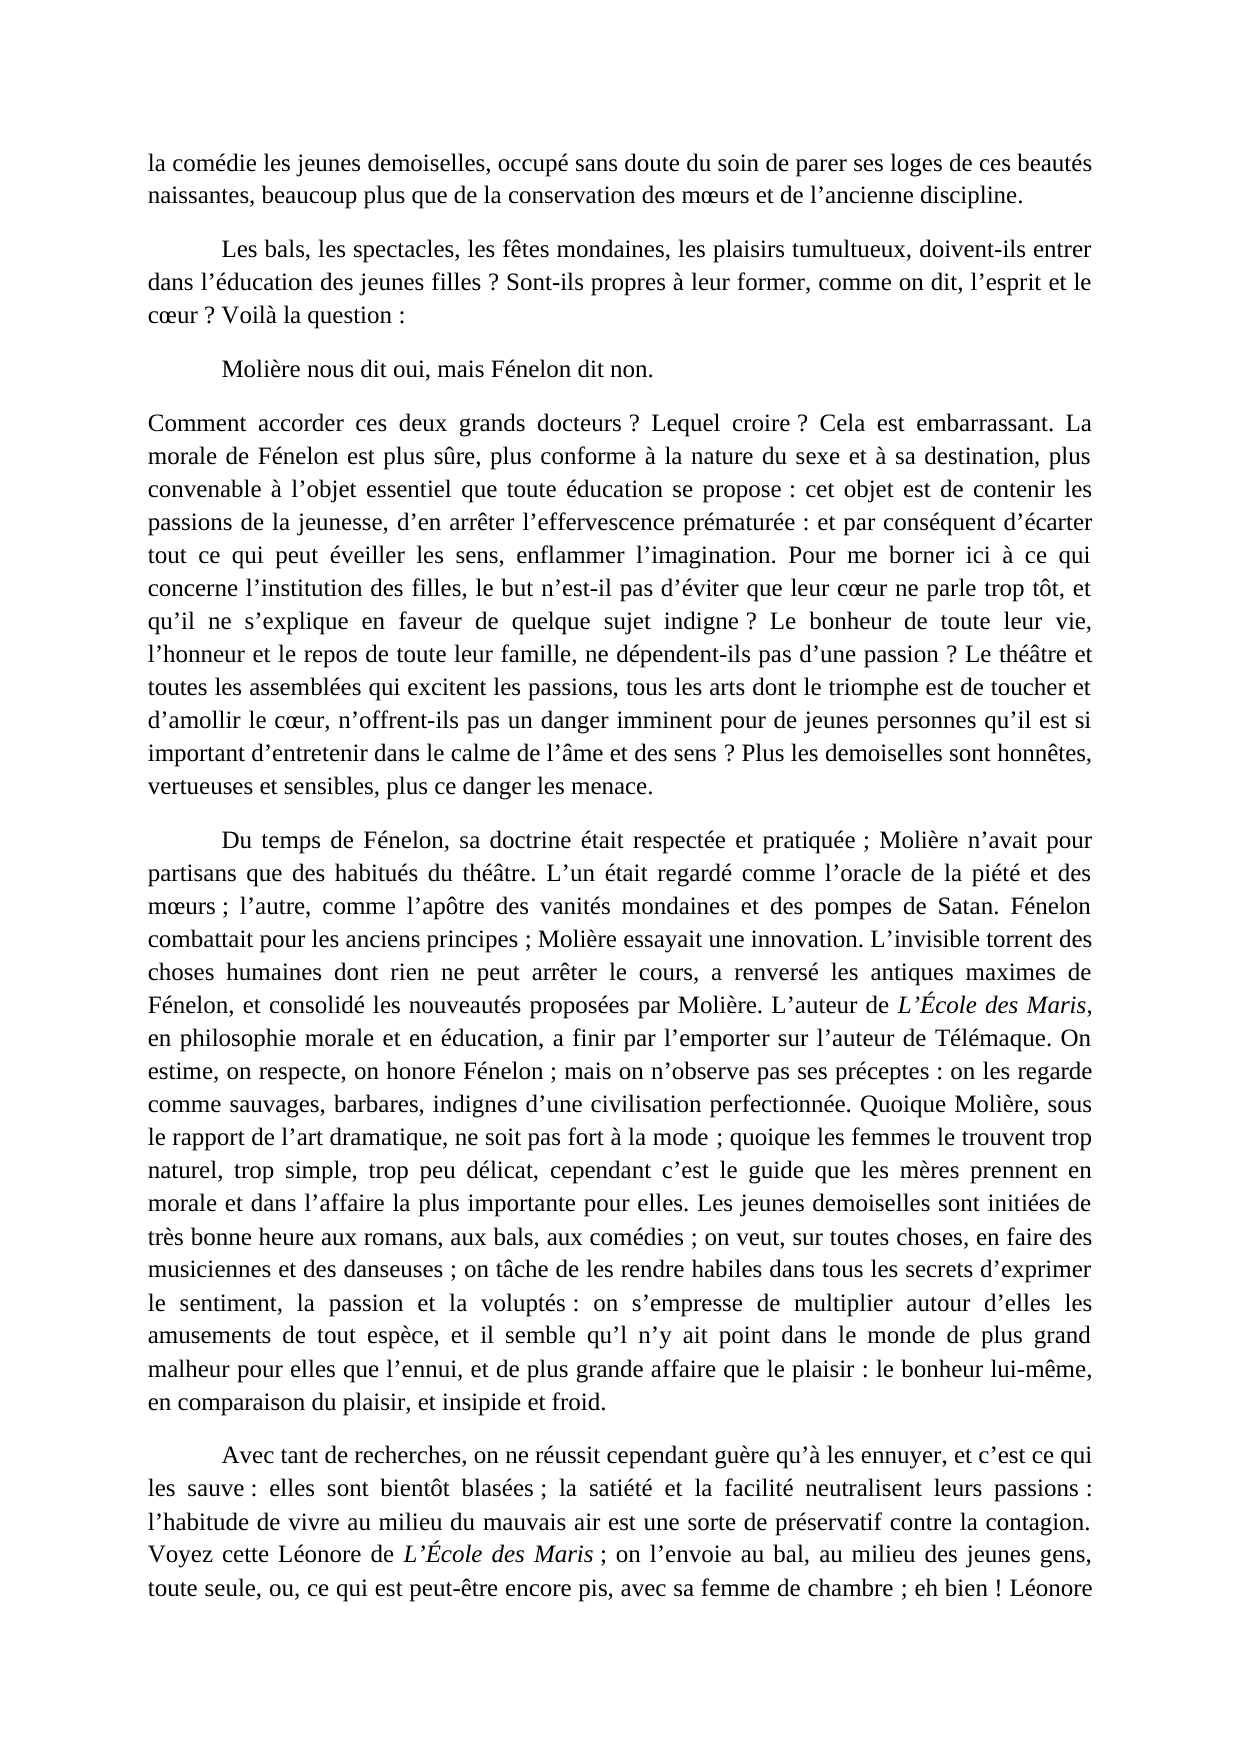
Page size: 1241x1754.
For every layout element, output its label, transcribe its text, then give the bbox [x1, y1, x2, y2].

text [148, 148, 1093, 209]
text Molière nous dit oui, mais Fénelon dit non. [148, 354, 1093, 383]
text Comment accorder ces deux grands docteurs ? Lequel croire ? Cela est embarrassant. La morale de Fénelon est plus sûre, plus conforme à la nature du sexe et à sa destination, plus convenable à l’objet essentiel que toute éducation se propose : cet objet est de contenir les passions de la jeunesse, d’en arrêter l’effervescence prématurée : et par conséquent d’écarter tout ce qui peut éveiller les sens, enflammer l’imagination. Pour me borner ici à ce qui concerne l’institution des filles, le but n’est-il pas d’éviter que leur cœur ne parle trop tôt, et qu’il ne s’explique en faveur de quelque sujet indigne ? Le bonheur de toute leur vie, l’honneur et le repos de toute leur famille, ne dépendent-ils pas d’une passion ? Le théâtre et toutes les assemblées qui excitent les passions, tous les arts dont le triomphe est de toucher et d’amollir le cœur, n’offrent-ils pas un danger imminent pour de jeunes personnes qu’il est si important d’entretenir dans le calme de l’âme et des sens ? Plus les demoiselles sont honnêtes, vertueuses et sensibles, plus ce danger les menace. [148, 408, 1093, 800]
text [148, 1441, 1093, 1601]
text Du temps de Fénelon, sa doctrine était respectée et pratiquée ; Molière n’avait pour partisans que des habitués du théâtre. L’un était regardé comme l’oracle de la piété et des mœurs ; l’autre, comme l’apôtre des vanités mondaines et des pompes de Satan. Fénelon combattait pour les anciens principes ; Molière essayait une innovation. L’invisible torrent des choses humaines dont rien ne peut arrêter le cours, a renversé les antiques maximes de Fénelon, et consolidé les nouveautés proposées par Molière. L’auteur de L’École des Maris, en philosophie morale et en éducation, a finir par l’emporter sur l’auteur de Télémaque. On estime, on respecte, on honore Fénelon ; mais on n’observe pas ses préceptes : on les regarde comme sauvages, barbares, indignes d’une civilisation perfectionnée. Quoique Molière, sous le rapport de l’art dramatique, ne soit pas fort à la mode ; quoique les femmes le trouvent trop naturel, trop simple, trop peu délicat, cependant c’est le guide que les mères prennent en morale et dans l’affaire la plus importante pour elles. Les jeunes demoiselles sont initiées de très bonne heure aux romans, aux bals, aux comédies ; on veut, sur toutes choses, en faire des musiciennes et des danseuses ; on tâche de les rendre habiles dans tous les secrets d’exprimer le sentiment, la passion et la voluptés : on s’empresse de multiplier autour d’elles les amusements de tout espèce, et il semble qu’l n’y ait point dans le monde de plus grand malheur pour elles que l’ennui, et de plus grande affaire que le plaisir : le bonheur lui-même, en comparaison du plaisir, et insipide et froid. [148, 825, 1093, 1415]
text Les bals, les spectacles, les fêtes mondaines, les plaisirs tumultueux, doivent-ils entrer dans l’éducation des jeunes filles ? Sont-ils propres à leur former, comme on dit, l’esprit et le cœur ? Voilà la question : [148, 234, 1093, 329]
